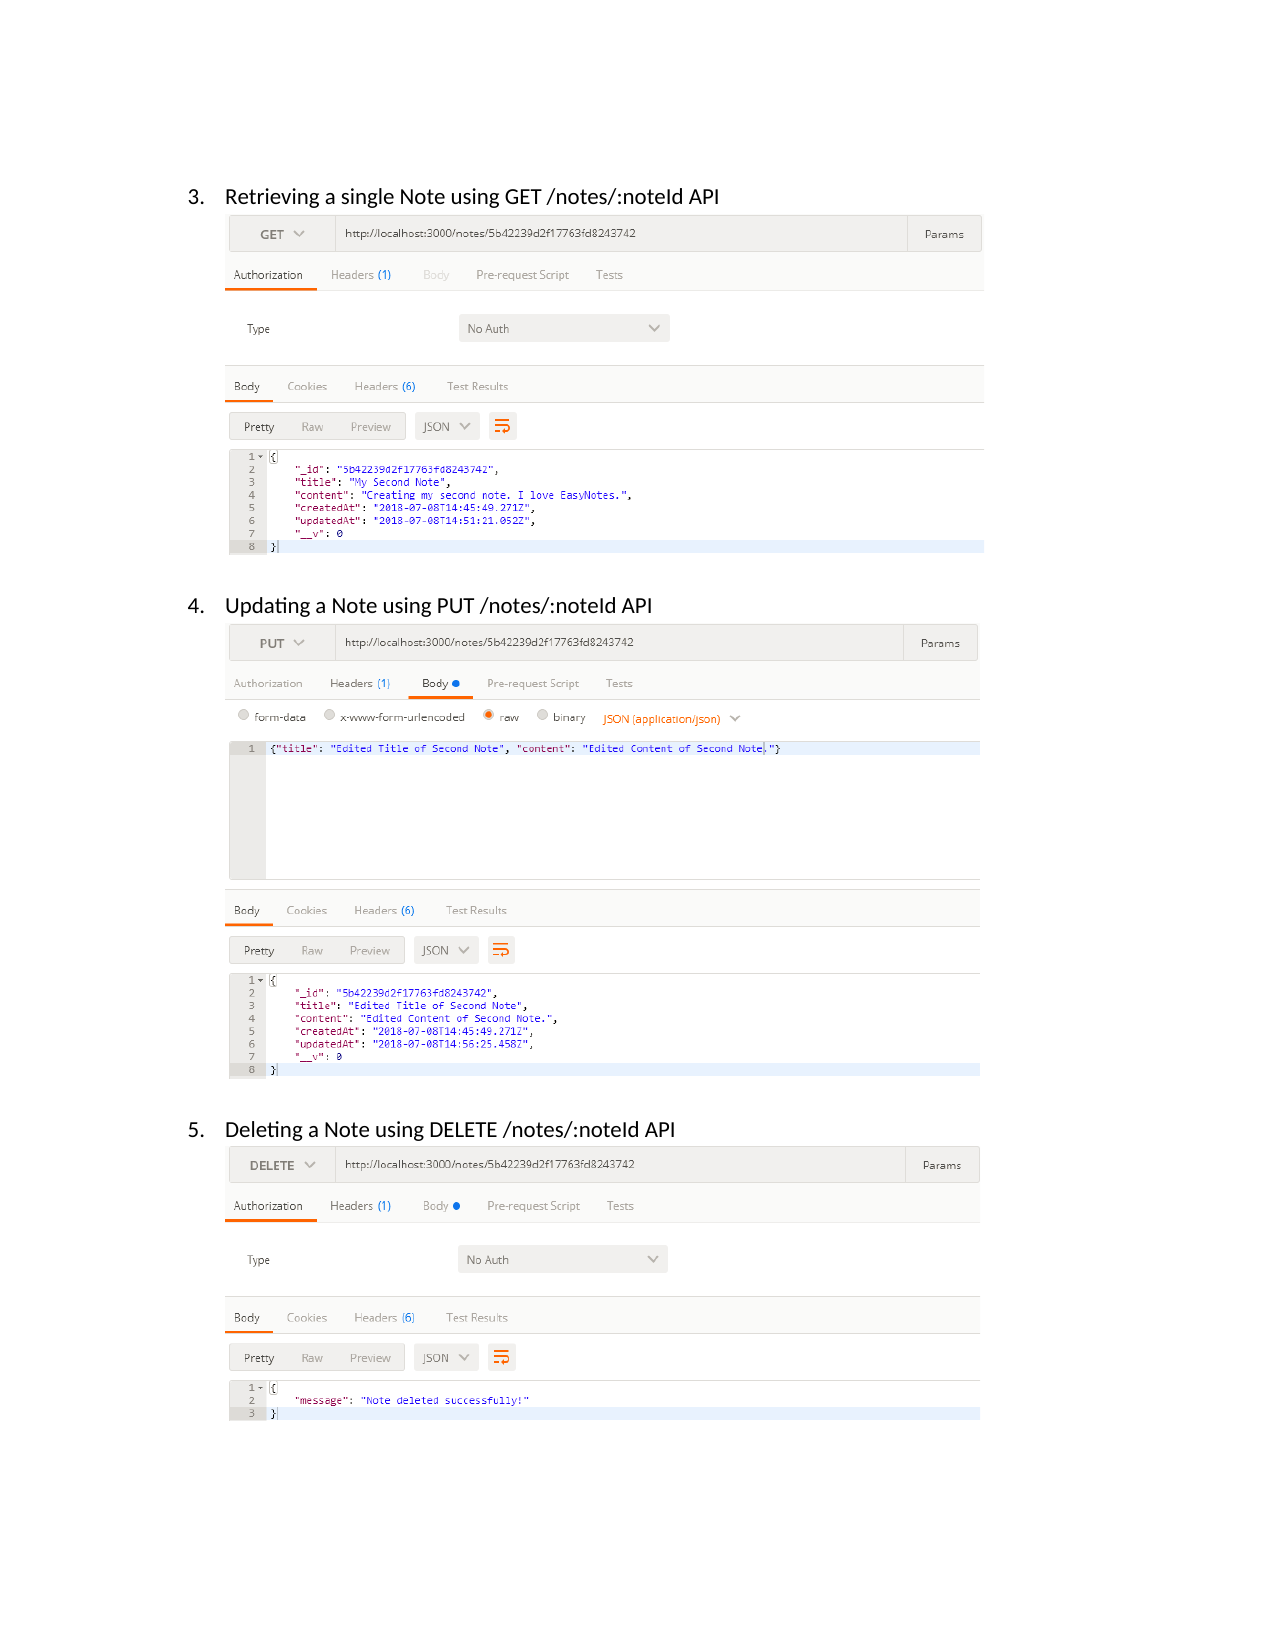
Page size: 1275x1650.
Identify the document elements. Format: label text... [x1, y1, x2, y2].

picture [225, 214, 985, 555]
picture [225, 623, 980, 1079]
list Deleting a Note using DELETE /notes/:noteId API [187, 1115, 1125, 1143]
list Retrieving a single Note using GET /notes/:noteId API [187, 182, 1125, 210]
picture [225, 1146, 981, 1421]
list Updating a Note using PUT /notes/:noteId API [187, 591, 1125, 619]
